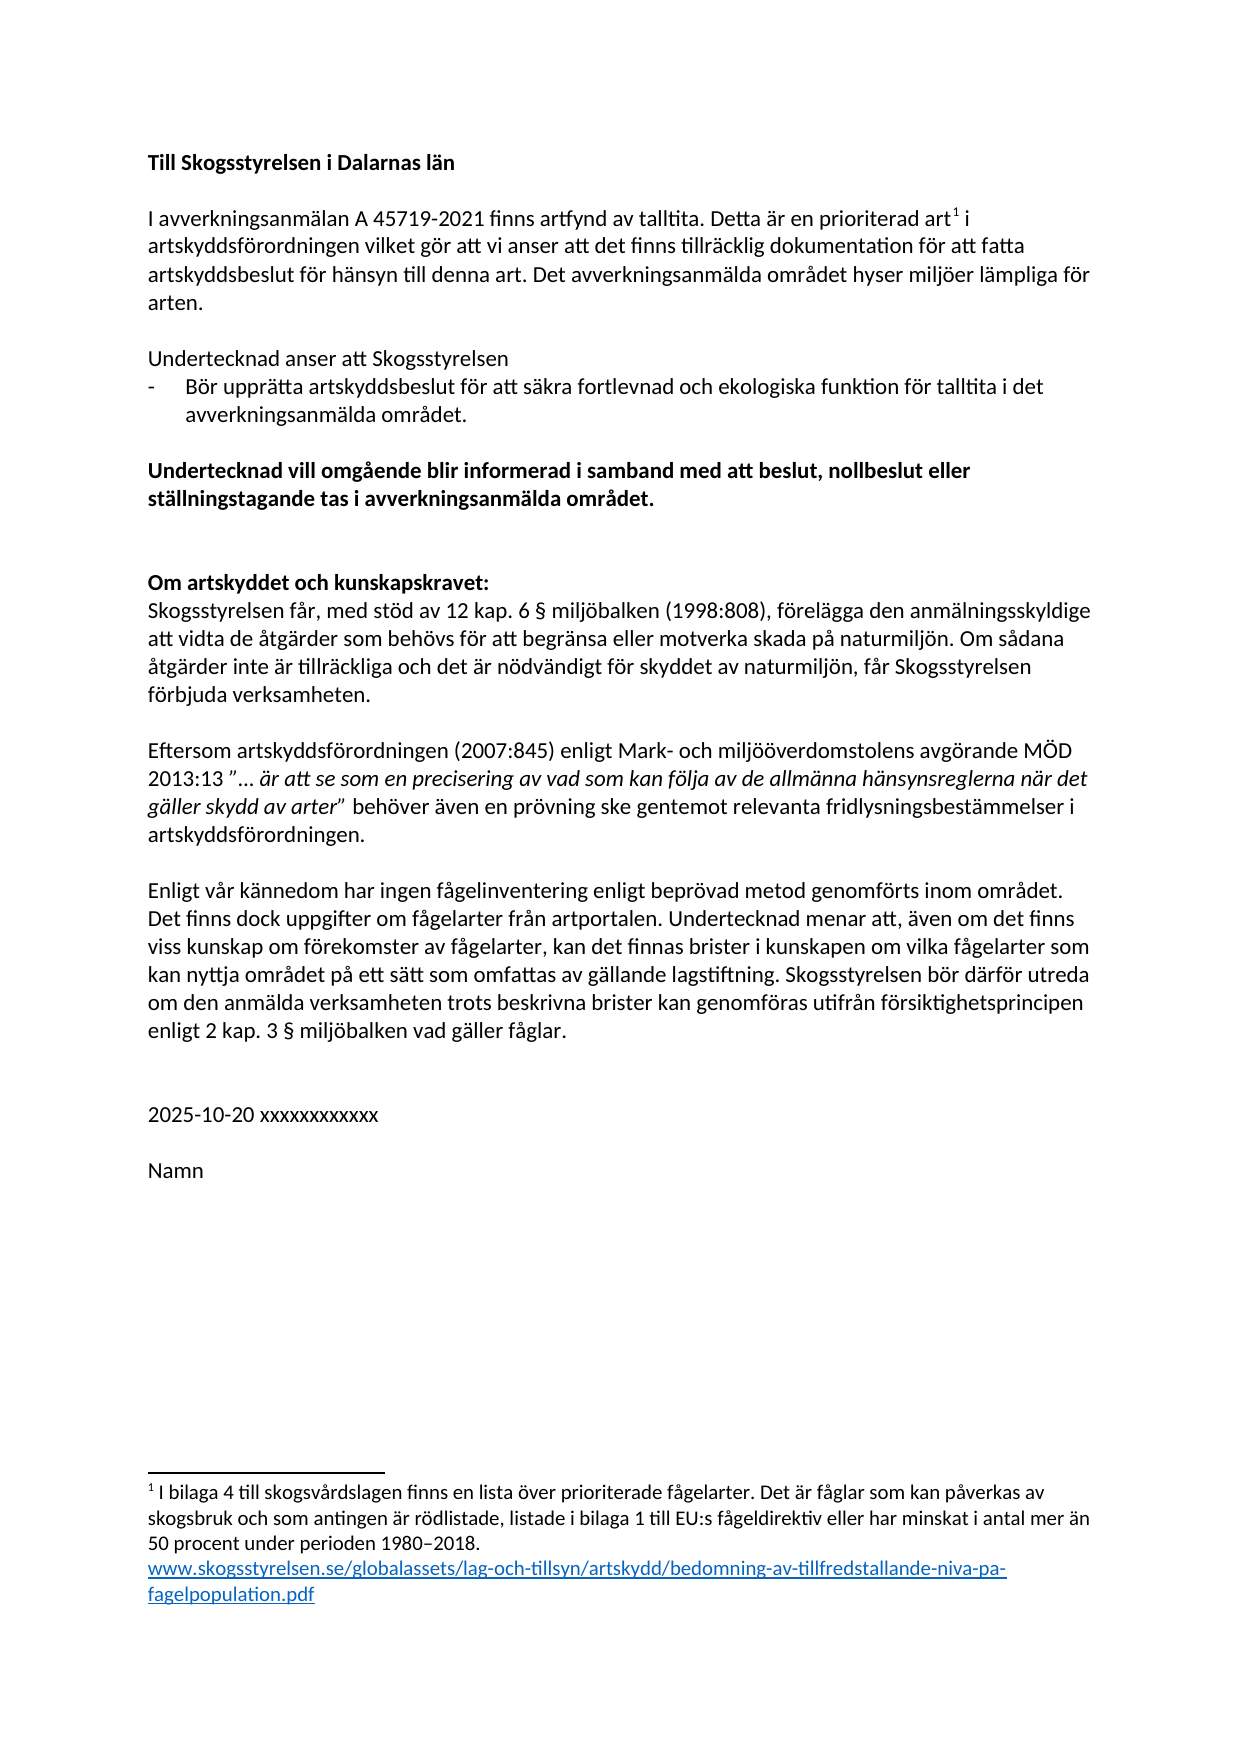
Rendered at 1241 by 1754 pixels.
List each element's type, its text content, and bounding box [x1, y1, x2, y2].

text gäller skydd av arter” behöver även en prövning ske gentemot relevanta fridlysningsbestämmelser i artskyddsförordningen. [148, 792, 1093, 848]
text Enligt vår kännedom har ingen fågelinventering enligt beprövad metod genomförts inom området. Det finns dock uppgifter om fågelarter från artportalen. Undertecknad menar att, även om det finns viss kunskap om förekomster av fågelarter, kan det finnas brister i kunskapen om vilka fågelarter som kan nyttja området på ett sätt som omfattas av gällande lagstiftning. Skogsstyrelsen bör därför utreda om den anmälda verksamheten trots beskrivna brister kan genomföras utifrån försiktighetsprincipen enligt 2 kap. 3 § miljöbalken vad gäller fåglar. [148, 876, 1093, 1044]
text Om artskyddet och kunskapskravet: [148, 568, 1093, 596]
text Skogsstyrelsen får, med stöd av 12 kap. 6 § miljöbalken (1998:808), förelägga den anmälningsskyldige att vidta de åtgärder som behövs för att begränsa eller motverka skada på naturmiljön. Om sådana åtgärder inte är tillräckliga och det är nödvändigt för skyddet av naturmiljön, får Skogsstyrelsen förbjuda verksamheten. [148, 596, 1093, 708]
text Namn [148, 1156, 1093, 1184]
list Bör upprätta artskyddsbeslut för att säkra fortlevnad och ekologiska funktion för talltita i det avverkningsanmälda området. [148, 372, 1093, 428]
text Undertecknad anser att Skogsstyrelsen [148, 344, 1093, 372]
text Eftersom artskyddsförordningen (2007:845) enligt Mark- och miljööverdomstolens avgörande MÖD 2013:13 ”… är att se som en precisering av vad som kan följa av de allmänna hänsynsreglerna när det [148, 736, 1093, 792]
text Till Skogsstyrelsen i Dalarnas län [148, 148, 1093, 176]
text I avverkningsanmälan A 45719-2021 finns artfynd av talltita. Detta är en prioriterad art i artskyddsförordningen vilket gör att vi anser att det finns tillräcklig dokumentation för att fatta artskyddsbeslut för hänsyn till denna art. Det avverkningsanmälda området hyser miljöer lämpliga för arten. [148, 204, 1093, 316]
text 2025-10-20 xxxxxxxxxxxx [148, 1100, 1093, 1128]
text Undertecknad vill omgående blir informerad i samband med att beslut, nollbeslut eller ställningstagande tas i avverkningsanmälda området. [148, 456, 1093, 512]
